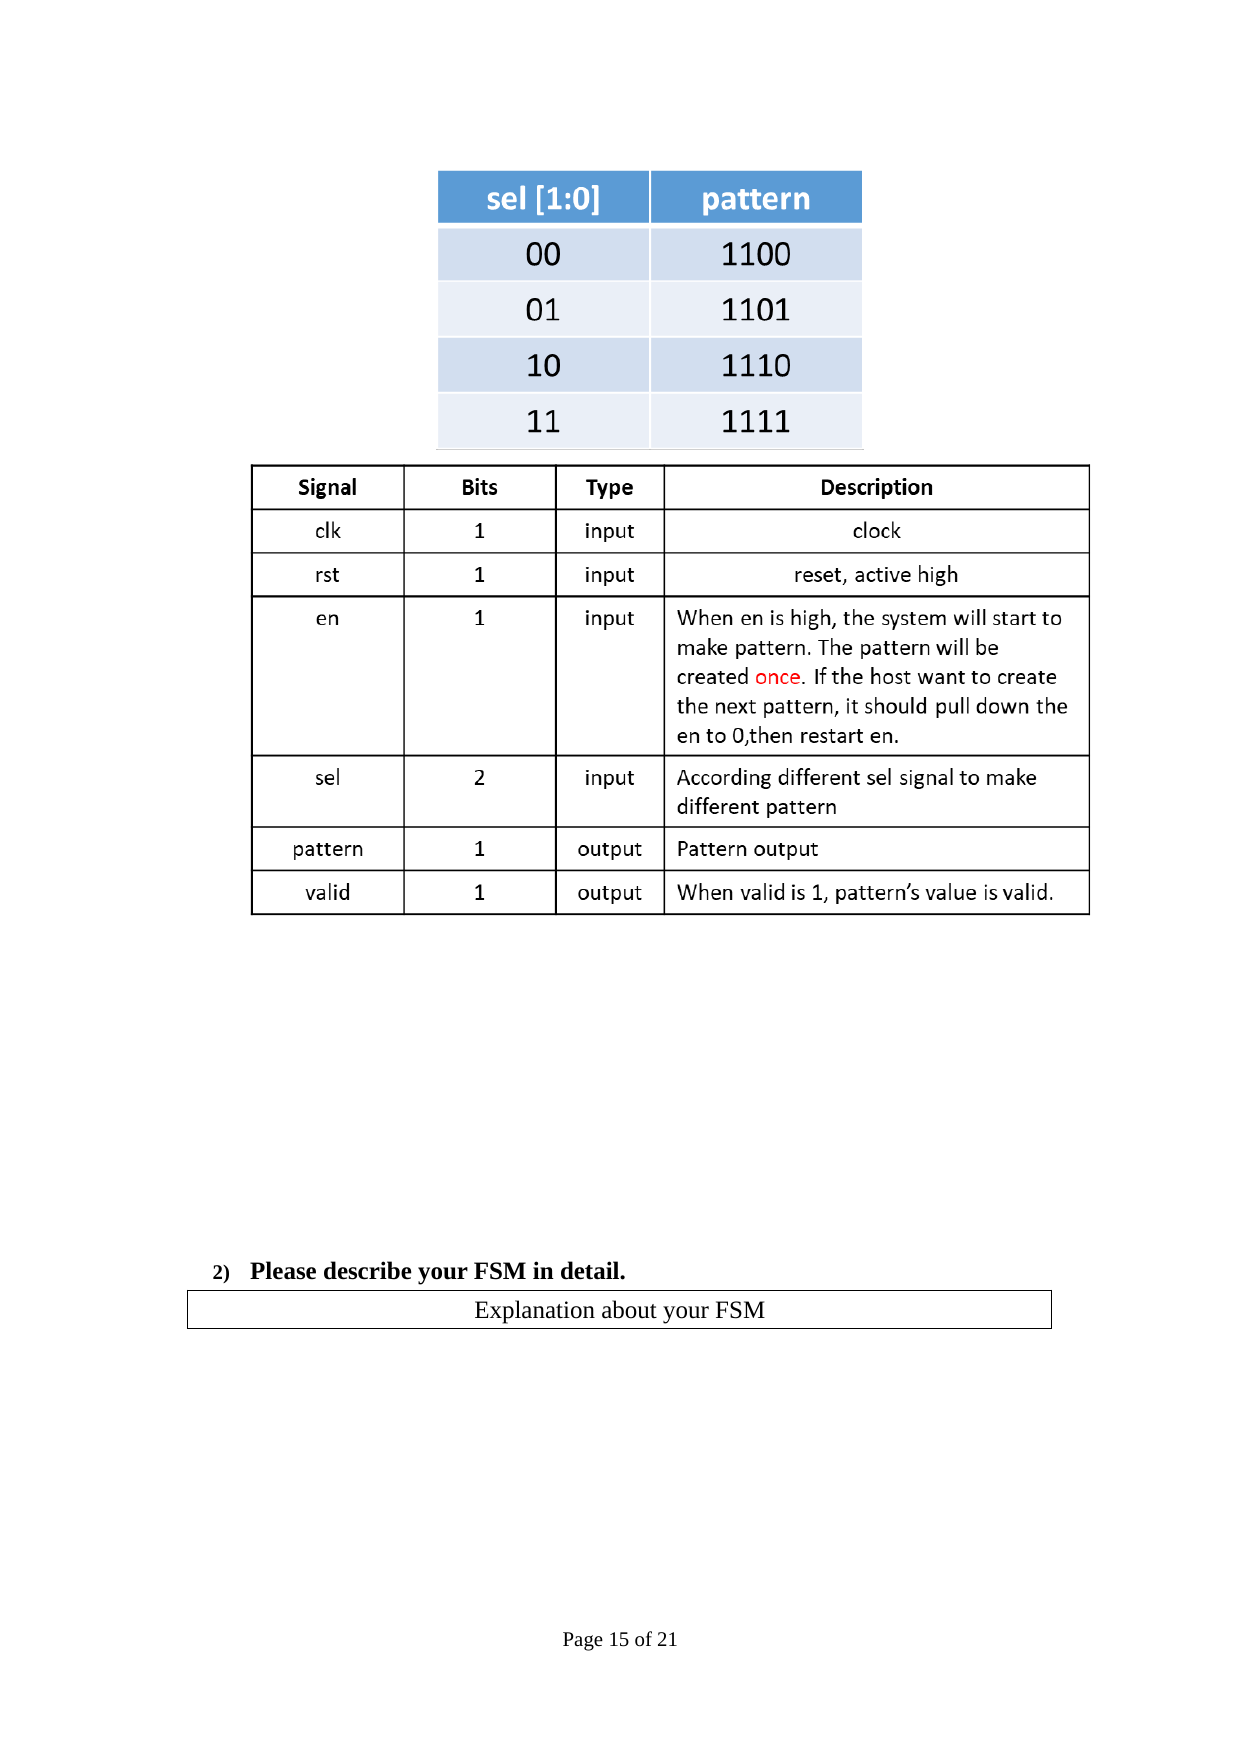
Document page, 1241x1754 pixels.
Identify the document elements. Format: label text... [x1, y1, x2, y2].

list Please describe your FSM in detail. [212, 1252, 1053, 1289]
picture [436, 164, 867, 463]
table_header Explanation about your FSM [188, 1291, 1051, 1328]
picture [250, 464, 1091, 921]
